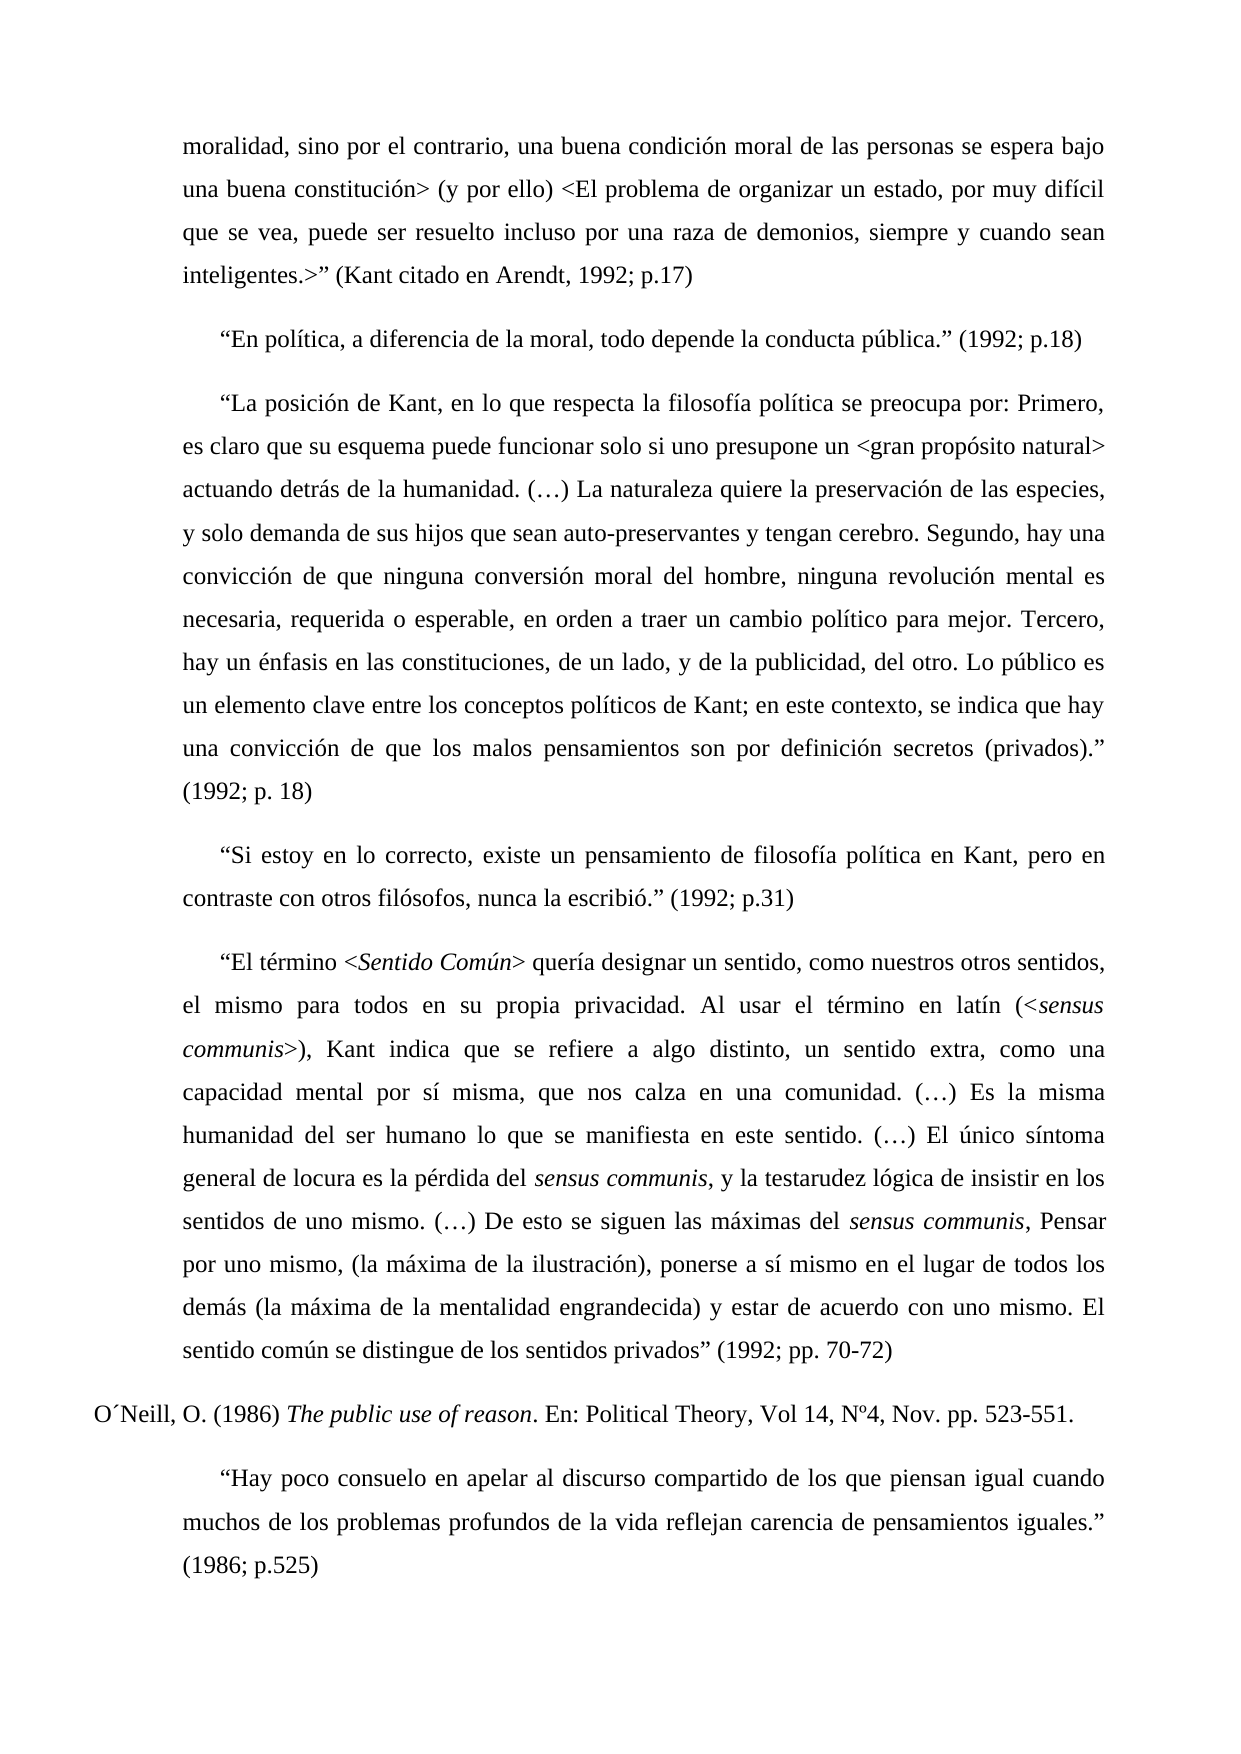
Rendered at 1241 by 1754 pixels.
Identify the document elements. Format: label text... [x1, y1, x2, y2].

text “En política, a diferencia de la moral, todo depende la conducta pública.” (1992; p.18) [182, 324, 1106, 353]
text “Hay poco consuelo en apelar al discurso compartido de los que piensan igual cuando muchos de los problemas profundos de la vida reflejan carencia de pensamientos iguales.” (1986; p.525) [182, 1463, 1106, 1578]
text “El término <Sentido Común> quería designar un sentido, como nuestros otros sentidos, el mismo para todos en su propia privacidad. Al usar el término en latín (<sensus communis>), Kant indica que se refiere a algo distinto, un sentido extra, como una capacidad mental por sí misma, que nos calza en una comunidad. (…) Es la misma humanidad del ser humano lo que se manifiesta en este sentido. (…) El único síntoma general de locura es la pérdida del sensus communis, y la testarudez lógica de insistir en los sentidos de uno mismo. (…) De esto se siguen las máximas del sensus communis, Pensar por uno mismo, (la máxima de la ilustración), ponerse a sí mismo en el lugar de todos los demás (la máxima de la mentalidad engrandecida) y estar de acuerdo con uno mismo. El sentido común se distingue de los sentidos privados” (1992; pp. 70-72) [182, 947, 1106, 1364]
text “Si estoy en lo correcto, existe un pensamiento de filosofía política en Kant, pero en contraste con otros filósofos, nunca la escribió.” (1992; p.31) [182, 840, 1106, 912]
text O´Neill, O. (1986) The public use of reason. En: Political Theory, Vol 14, Nº4, Nov. pp. 523-551. [94, 1399, 1106, 1428]
text “La posición de Kant, en lo que respecta la filosofía política se preocupa por: Primero, es claro que su esquema puede funcionar solo si uno presupone un <gran propósito natural> actuando detrás de la humanidad. (…) La naturaleza quiere la preservación de las especies, y solo demanda de sus hijos que sean auto-preservantes y tengan cerebro. Segundo, hay una convicción de que ninguna conversión moral del hombre, ninguna revolución mental es necesaria, requerida o esperable, en orden a traer un cambio político para mejor. Tercero, hay un énfasis en las constituciones, de un lado, y de la publicidad, del otro. Lo público es un elemento clave entre los conceptos políticos de Kant; en este contexto, se indica que hay una convicción de que los malos pensamientos son por definición secretos (privados).” (1992; p. 18) [182, 388, 1106, 805]
